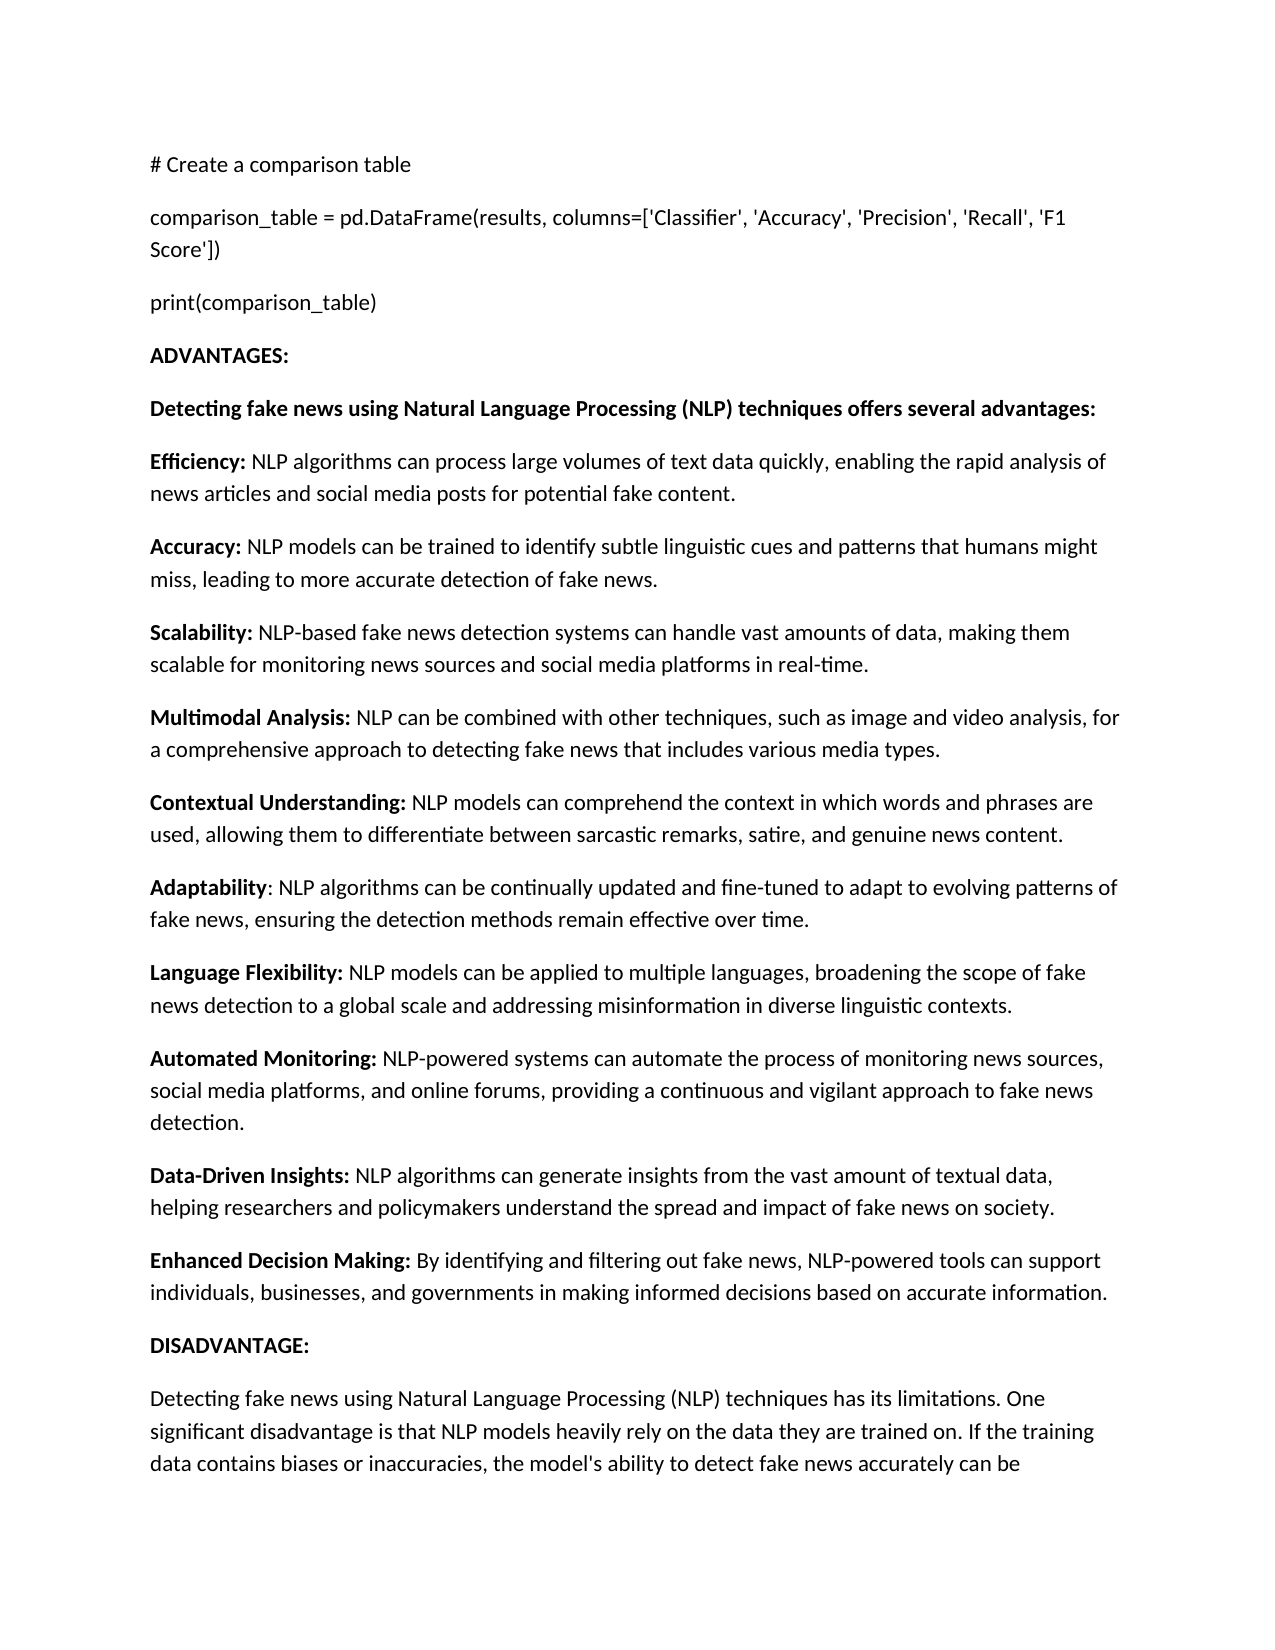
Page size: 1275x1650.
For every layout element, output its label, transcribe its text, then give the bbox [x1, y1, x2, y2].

text Accuracy: NLP models can be trained to identify subtle linguistic cues and patterns that humans might miss, leading to more accurate detection of fake news. [150, 532, 1125, 593]
text Contextual Understanding: NLP models can comprehend the context in which words and phrases are used, allowing them to differentiate between sarcastic remarks, satire, and genuine news content. [150, 788, 1125, 848]
text Language Flexibility: NLP models can be applied to multiple languages, broadening the scope of fake news detection to a global scale and addressing misinformation in diverse linguistic contexts. [150, 958, 1125, 1019]
text Enhanced Decision Making: By identifying and filtering out fake news, NLP-powered tools can support individuals, businesses, and governments in making informed decisions based on accurate information. [150, 1246, 1125, 1307]
text Data-Driven Insights: NLP algorithms can generate insights from the vast amount of textual data, helping researchers and policymakers understand the spread and impact of fake news on society. [150, 1161, 1125, 1221]
text print(comparison_table) [150, 288, 1125, 316]
text comparison_table = pd.DataFrame(results, columns=['Classifier', 'Accuracy', 'Precision', 'Recall', 'F1 Score']) [150, 203, 1125, 263]
text ADVANTAGES: [150, 341, 1125, 369]
text Multimodal Analysis: NLP can be combined with other techniques, such as image and video analysis, for a comprehensive approach to detecting fake news that includes various media types. [150, 703, 1125, 763]
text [150, 1384, 1125, 1477]
text Detecting fake news using Natural Language Processing (NLP) techniques offers several advantages: [150, 394, 1125, 422]
text Scalability: NLP-based fake news detection systems can handle vast amounts of data, making them scalable for monitoring news sources and social media platforms in real-time. [150, 618, 1125, 678]
text DISADVANTAGE: [150, 1332, 1125, 1359]
text Automated Monitoring: NLP-powered systems can automate the process of monitoring news sources, social media platforms, and online forums, providing a continuous and vigilant approach to fake news detection. [150, 1044, 1125, 1136]
text # Create a comparison table [150, 150, 1125, 178]
text Efficiency: NLP algorithms can process large volumes of text data quickly, enabling the rapid analysis of news articles and social media posts for potential fake content. [150, 447, 1125, 507]
text Adaptability: NLP algorithms can be continually updated and fine-tuned to adapt to evolving patterns of fake news, ensuring the detection methods remain effective over time. [150, 873, 1125, 933]
